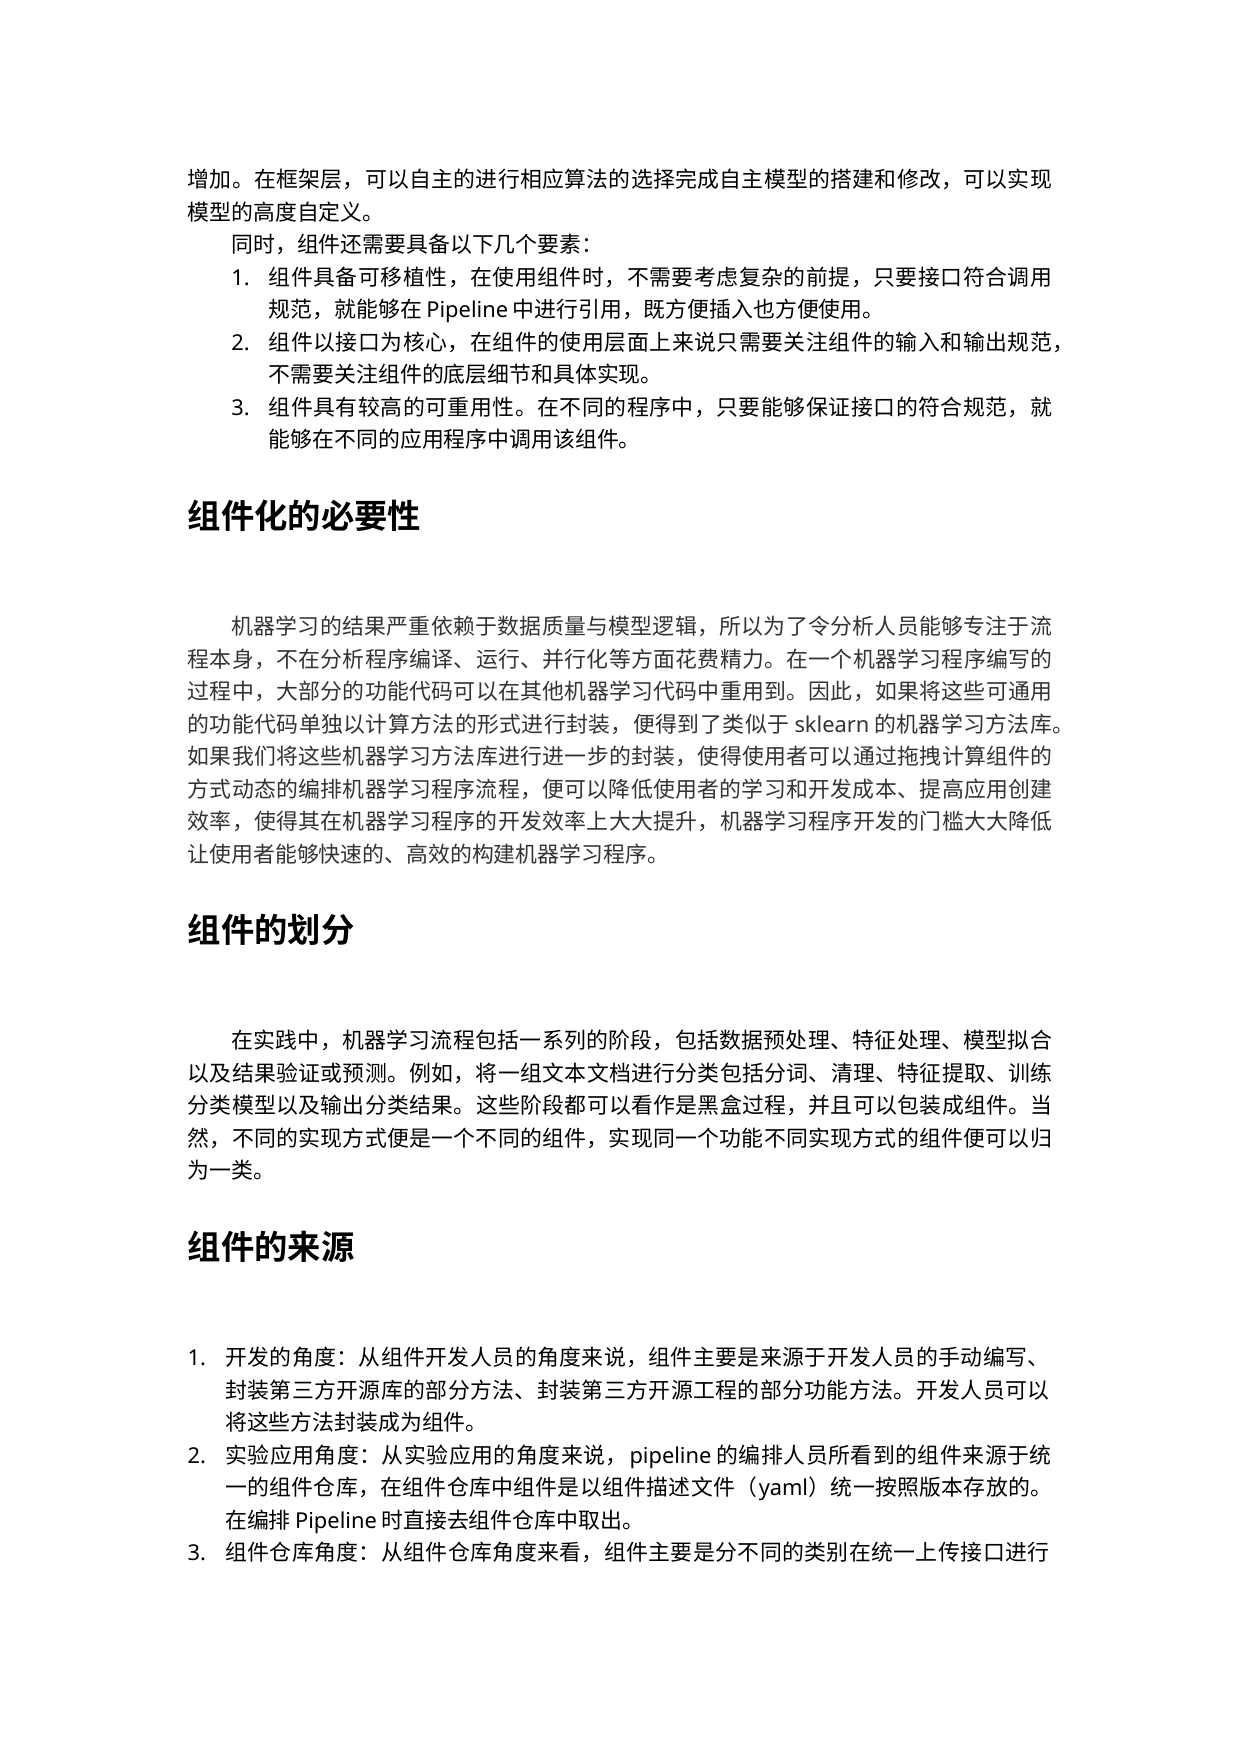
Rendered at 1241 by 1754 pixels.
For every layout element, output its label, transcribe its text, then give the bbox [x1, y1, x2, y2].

subtitle 组件的划分 [187, 896, 1053, 961]
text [187, 162, 1053, 227]
list 开发的角度：从组件开发人员的角度来说，组件主要是来源于开发人员的手动编写、封装第三方开源库的部分方法、封装第三方开源工程的部分功能方法。开发人员可以将这些方法封装成为组件。 [187, 1340, 1053, 1437]
text 同时，组件还需要具备以下几个要素： [187, 227, 1053, 259]
text 在实践中，机器学习流程包括一系列的阶段，包括数据预处理、特征处理、模型拟合以及结果验证或预测。例如，将一组文本文档进行分类包括分词、清理、特征提取、训练分类模型以及输出分类结果。这些阶段都可以看作是黑盒过程，并且可以包装成组件。当然，不同的实现方式便是一个不同的组件，实现同一个功能不同实现方式的组件便可以归为一类。 [187, 1023, 1053, 1186]
subtitle 组件的来源 [187, 1213, 1053, 1278]
list 实验应用角度：从实验应用的角度来说，pipeline的编排人员所看到的组件来源于统一的组件仓库，在组件仓库中组件是以组件描述文件（yaml）统一按照版本存放的。在编排Pipeline时直接去组件仓库中取出。 [187, 1437, 1053, 1535]
list 组件具有较高的可重用性。在不同的程序中，只要能够保证接口的符合规范，就能够在不同的应用程序中调用该组件。 [231, 389, 1053, 454]
list 组件以接口为核心，在组件的使用层面上来说只需要关注组件的输入和输出规范，不需要关注组件的底层细节和具体实现。 [231, 324, 1053, 389]
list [187, 1535, 1053, 1567]
subtitle 组件化的必要性 [187, 482, 1053, 547]
list 组件具备可移植性，在使用组件时，不需要考虑复杂的前提，只要接口符合调用规范，就能够在Pipeline中进行引用，既方便插入也方便使用。 [231, 259, 1053, 324]
text 机器学习的结果严重依赖于数据质量与模型逻辑，所以为了令分析人员能够专注于流程本身，不在分析程序编译、运行、并行化等方面花费精力。在一个机器学习程序编写的过程中，大部分的功能代码可以在其他机器学习代码中重用到。因此，如果将这些可通用的功能代码单独以计算方法的形式进行封装，便得到了类似于sklearn的机器学习方法库。如果我们将这些机器学习方法库进行进一步的封装，使得使用者可以通过拖拽计算组件的方式动态的编排机器学习程序流程，便可以降低使用者的学习和开发成本、提高应用创建效率，使得其在机器学习程序的开发效率上大大提升，机器学习程序开发的门槛大大降低，让使用者能够快速的、高效的构建机器学习程序。 [187, 609, 1053, 869]
